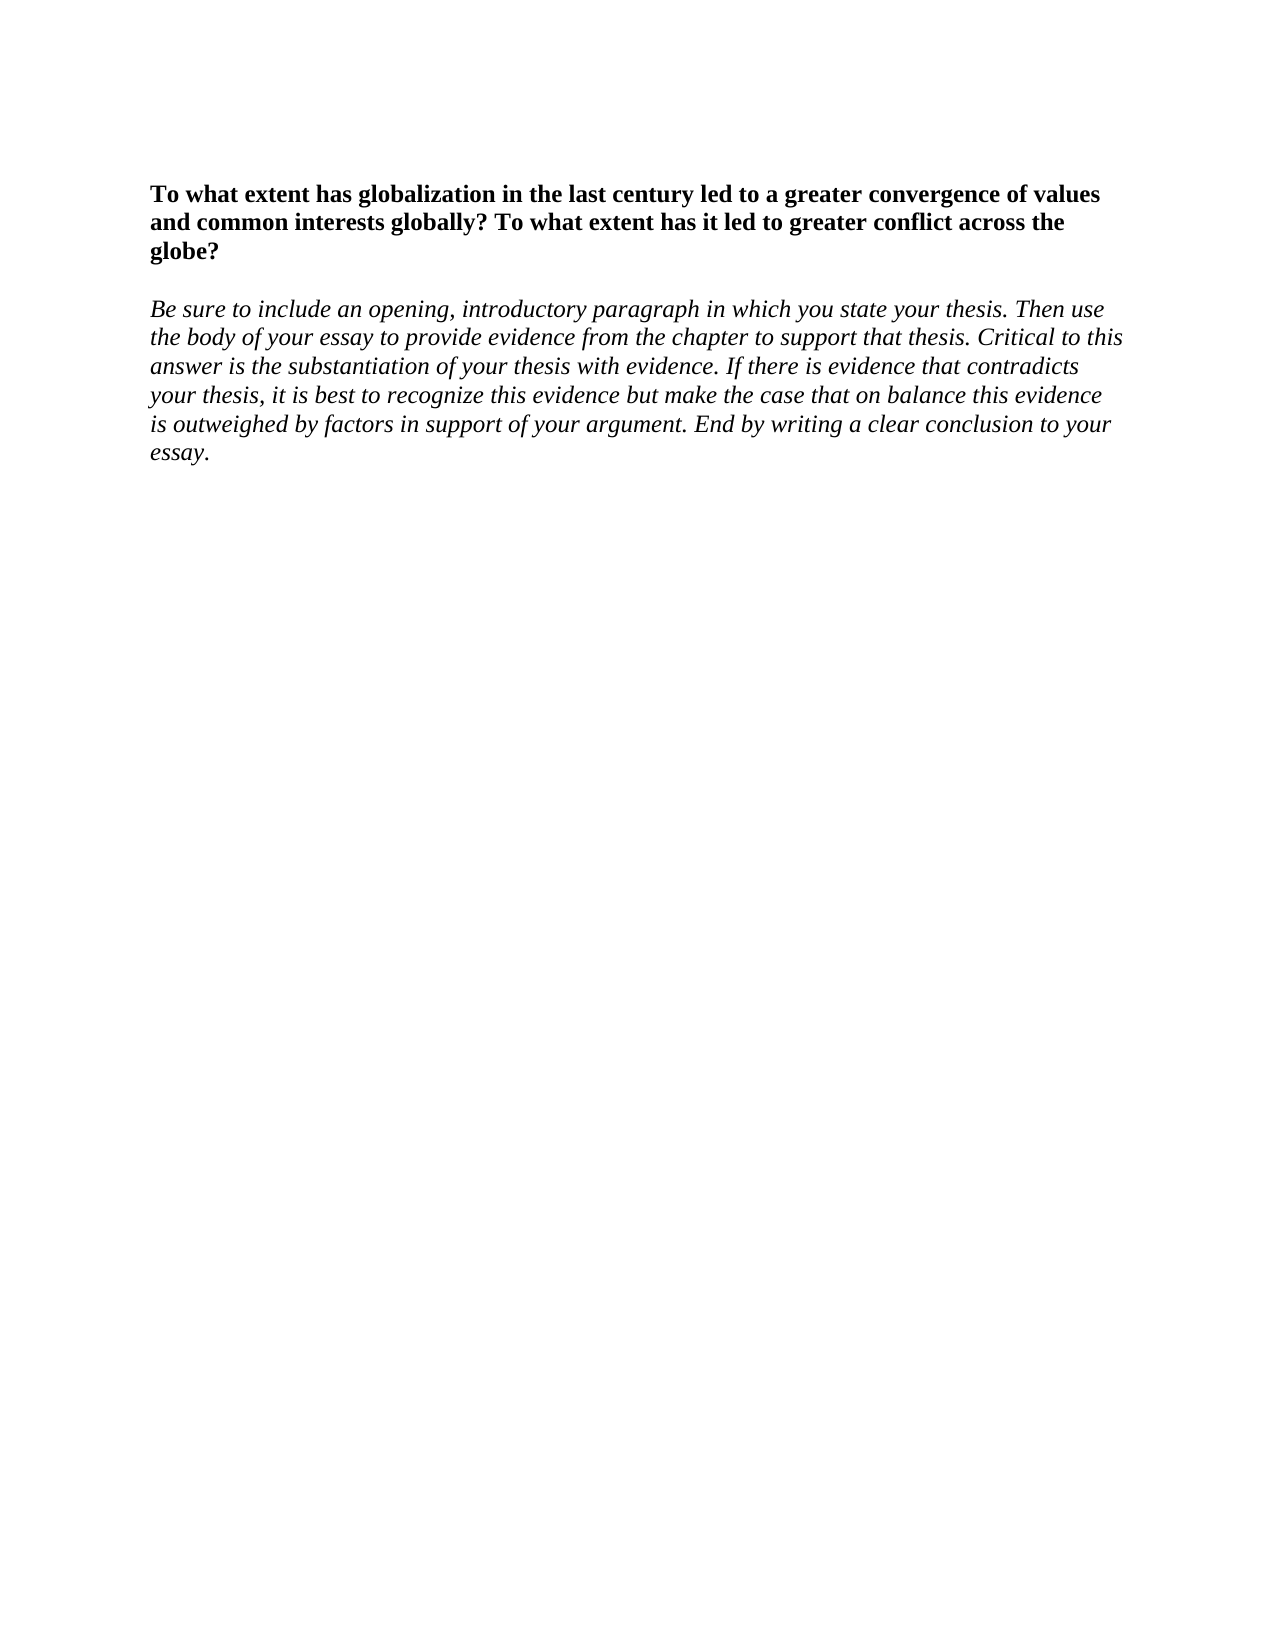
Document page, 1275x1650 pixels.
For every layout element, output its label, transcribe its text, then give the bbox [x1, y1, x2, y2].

text To what extent has globalization in the last century led to a greater convergence of values and common interests globally? To what extent has it led to greater conflict across the globe? [150, 179, 1125, 265]
text Be sure to include an opening, introductory paragraph in which you state your thesis. Then use the body of your essay to provide evidence from the chapter to support that thesis. Critical to this answer is the substantiation of your thesis with evidence. If there is evidence that contradicts your thesis, it is best to recognize this evidence but make the case that on balance this evidence is outweighed by factors in support of your argument. End by writing a clear conclusion to your essay. [150, 294, 1125, 466]
